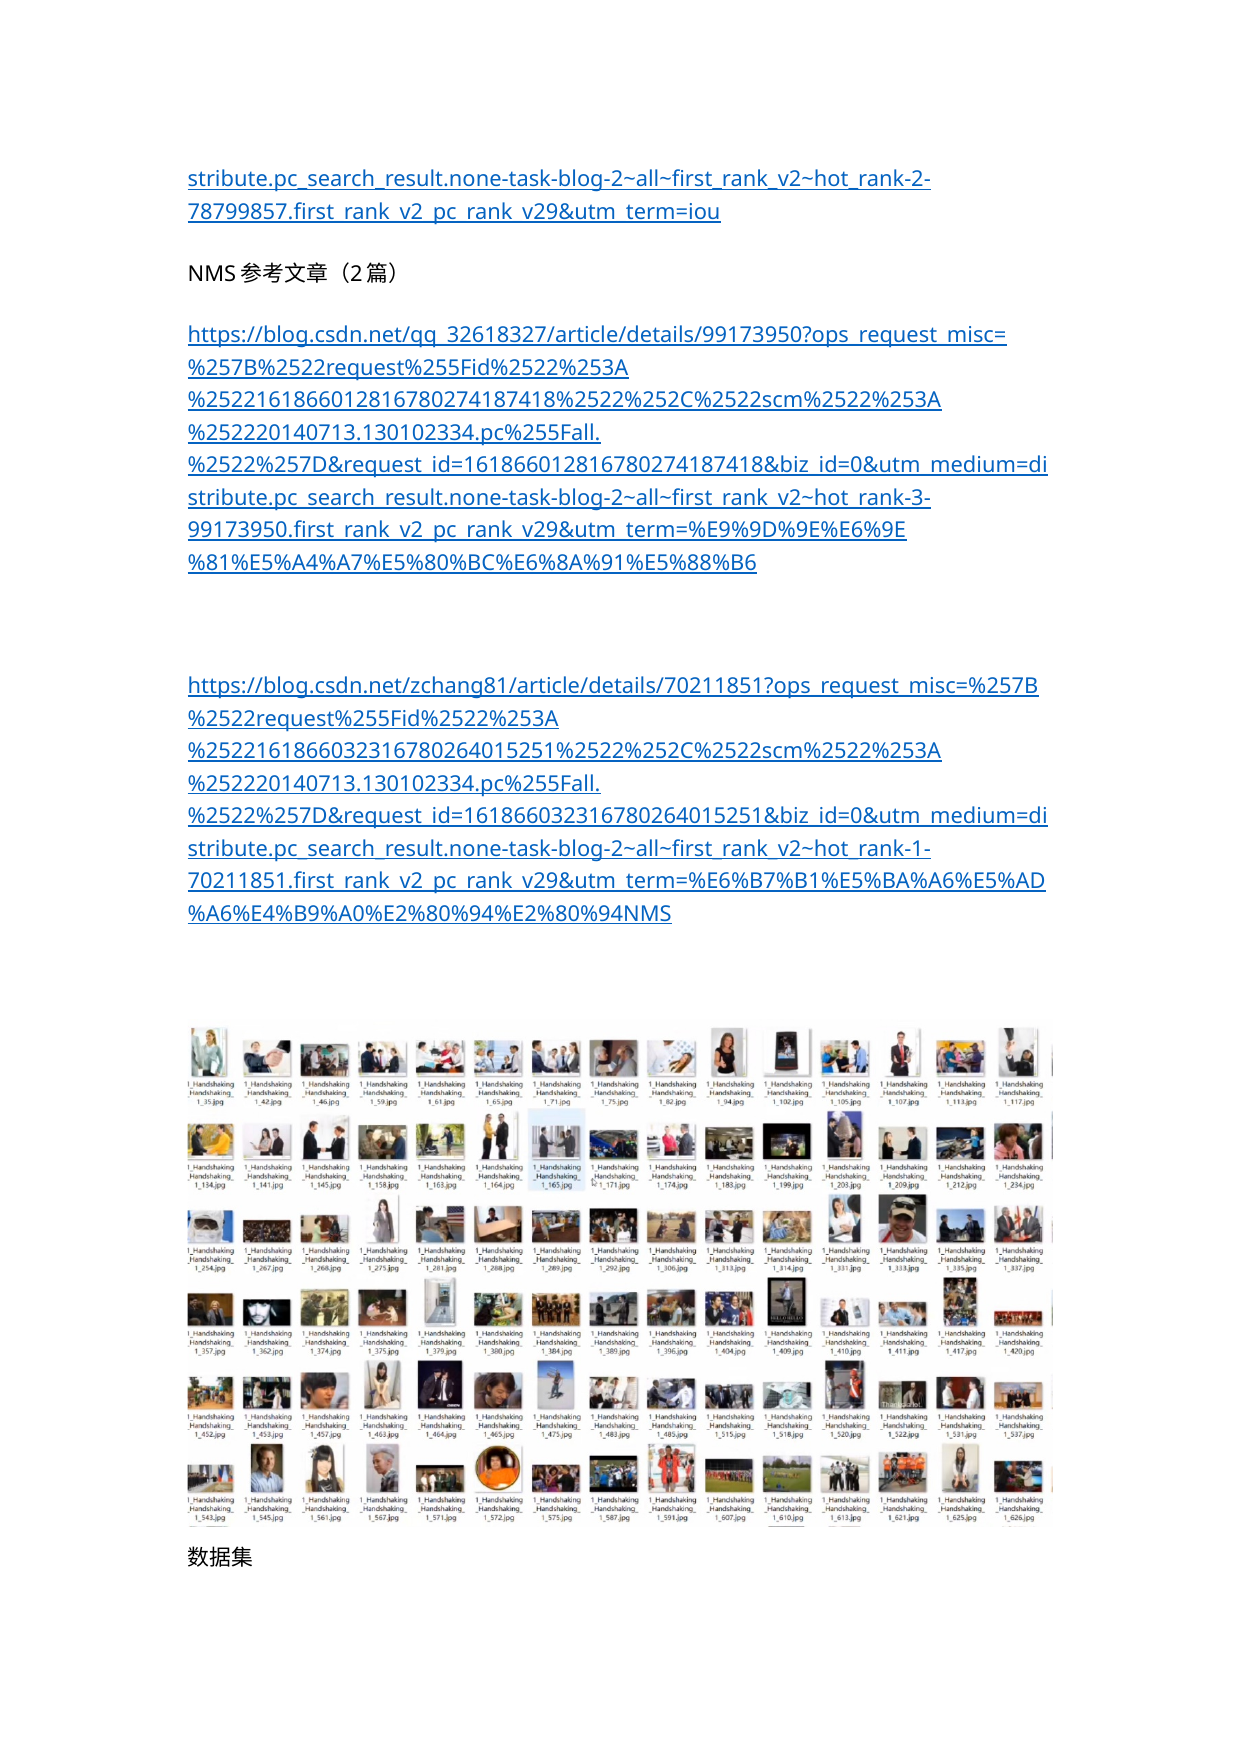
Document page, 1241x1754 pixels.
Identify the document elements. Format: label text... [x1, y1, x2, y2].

text https://blog.csdn.net/zchang81/article/details/70211851?ops_request_misc=%257B%2522request%255Fid%2522%253A%2522161866032316780264015251%2522%252C%2522scm%2522%253A%252220140713.130102334.pc%255Fall.%2522%257D&request_id=161866032316780264015251&biz_id=0&utm_medium=distribute.pc_search_result.none-task-blog-2~all~first_rank_v2~hot_rank-1-70211851.first_rank_v2_pc_rank_v29&utm_term=%E6%B7%B1%E5%BA%A6%E5%AD%A6%E4%B9%A0%E2%80%94%E2%80%94NMS [187, 669, 1053, 929]
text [187, 162, 1053, 227]
text NMS参考文章（2篇） [187, 256, 1053, 289]
text 数据集 [187, 1539, 1053, 1572]
text https://blog.csdn.net/qq_32618327/article/details/99173950?ops_request_misc=%257B%2522request%255Fid%2522%253A%2522161866012816780274187418%2522%252C%2522scm%2522%253A%252220140713.130102334.pc%255Fall.%2522%257D&request_id=161866012816780274187418&biz_id=0&utm_medium=distribute.pc_search_result.none-task-blog-2~all~first_rank_v2~hot_rank-3-99173950.first_rank_v2_pc_rank_v29&utm_term=%E9%9D%9E%E6%9E%81%E5%A4%A7%E5%80%BC%E6%8A%91%E5%88%B6 [187, 318, 1053, 578]
picture [187, 1019, 1053, 1527]
